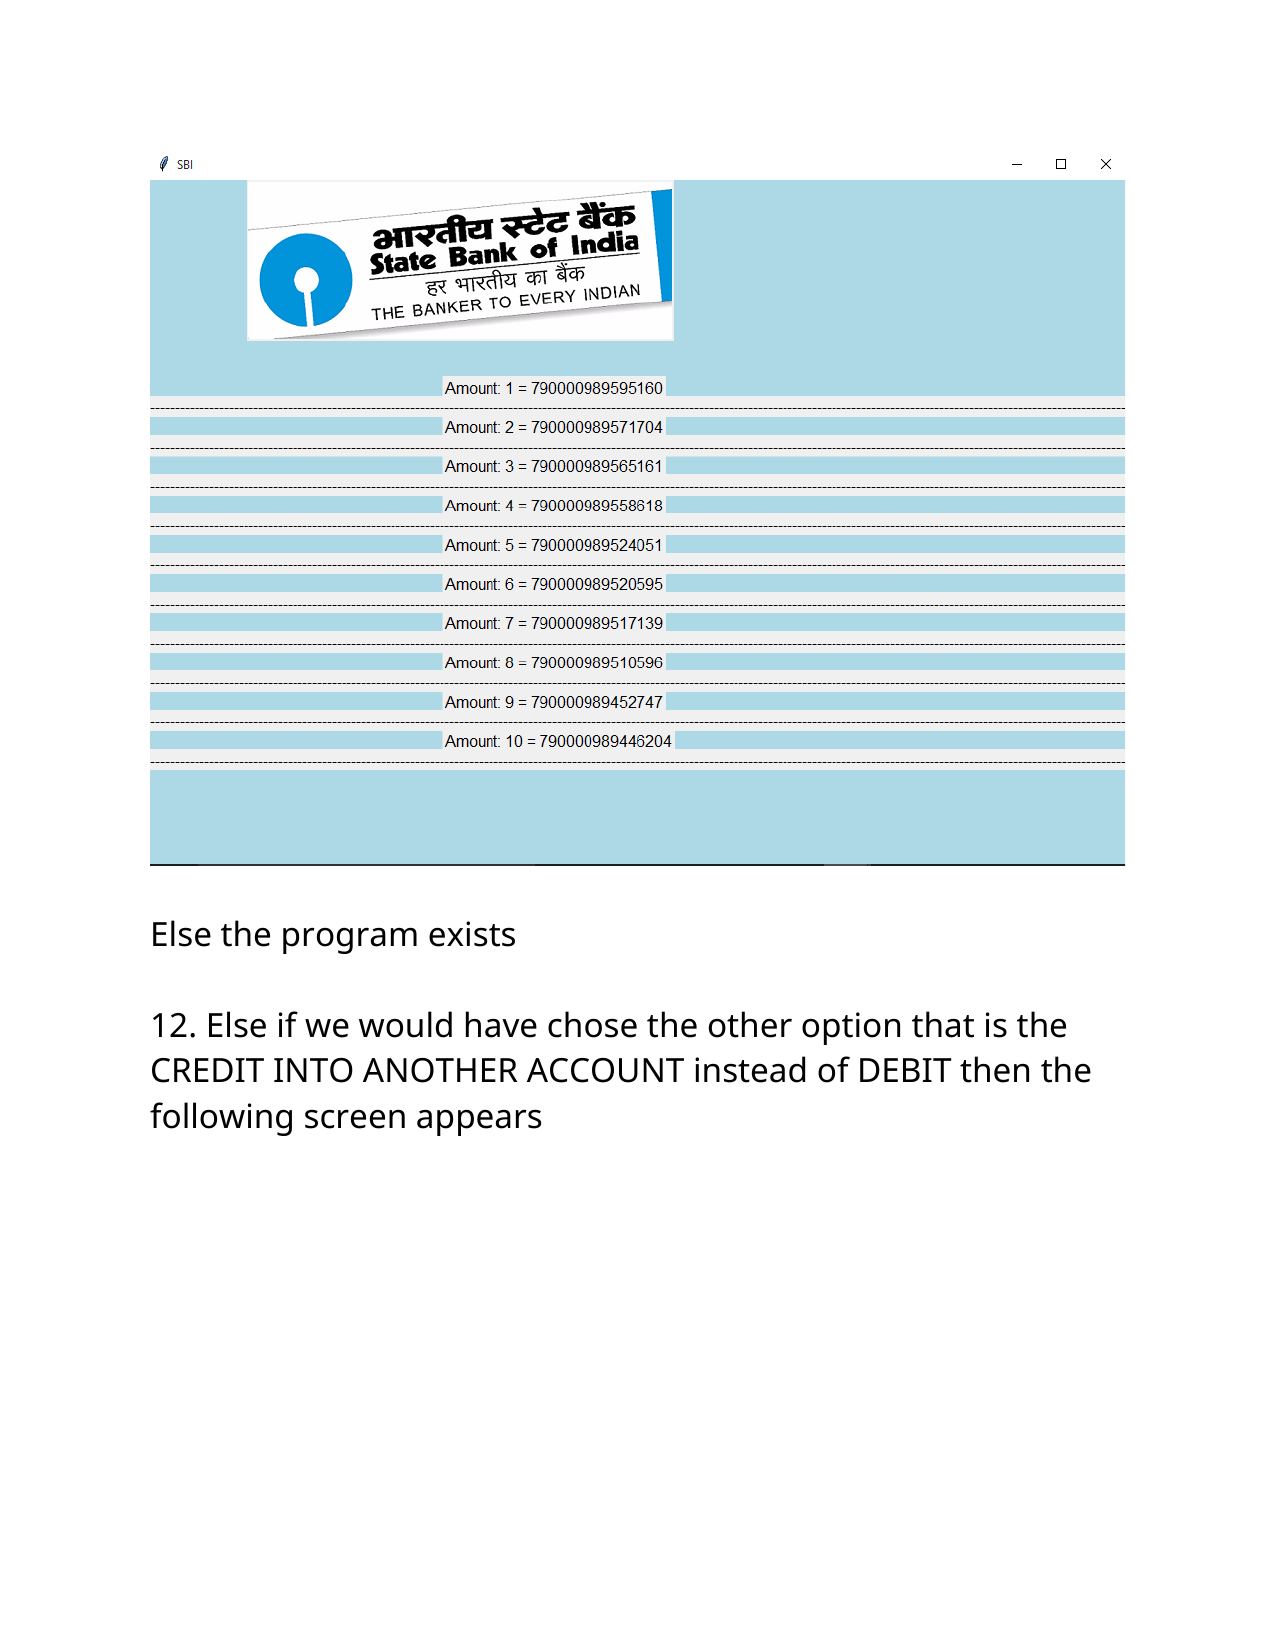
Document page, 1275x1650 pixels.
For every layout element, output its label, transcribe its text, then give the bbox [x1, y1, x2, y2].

picture [150, 150, 1125, 866]
text 12. Else if we would have chose the other option that is the CREDIT INTO ANOTHER ACCOUNT instead of DEBIT then the following screen appears [150, 1002, 1125, 1138]
text Else the program exists [150, 911, 1125, 956]
